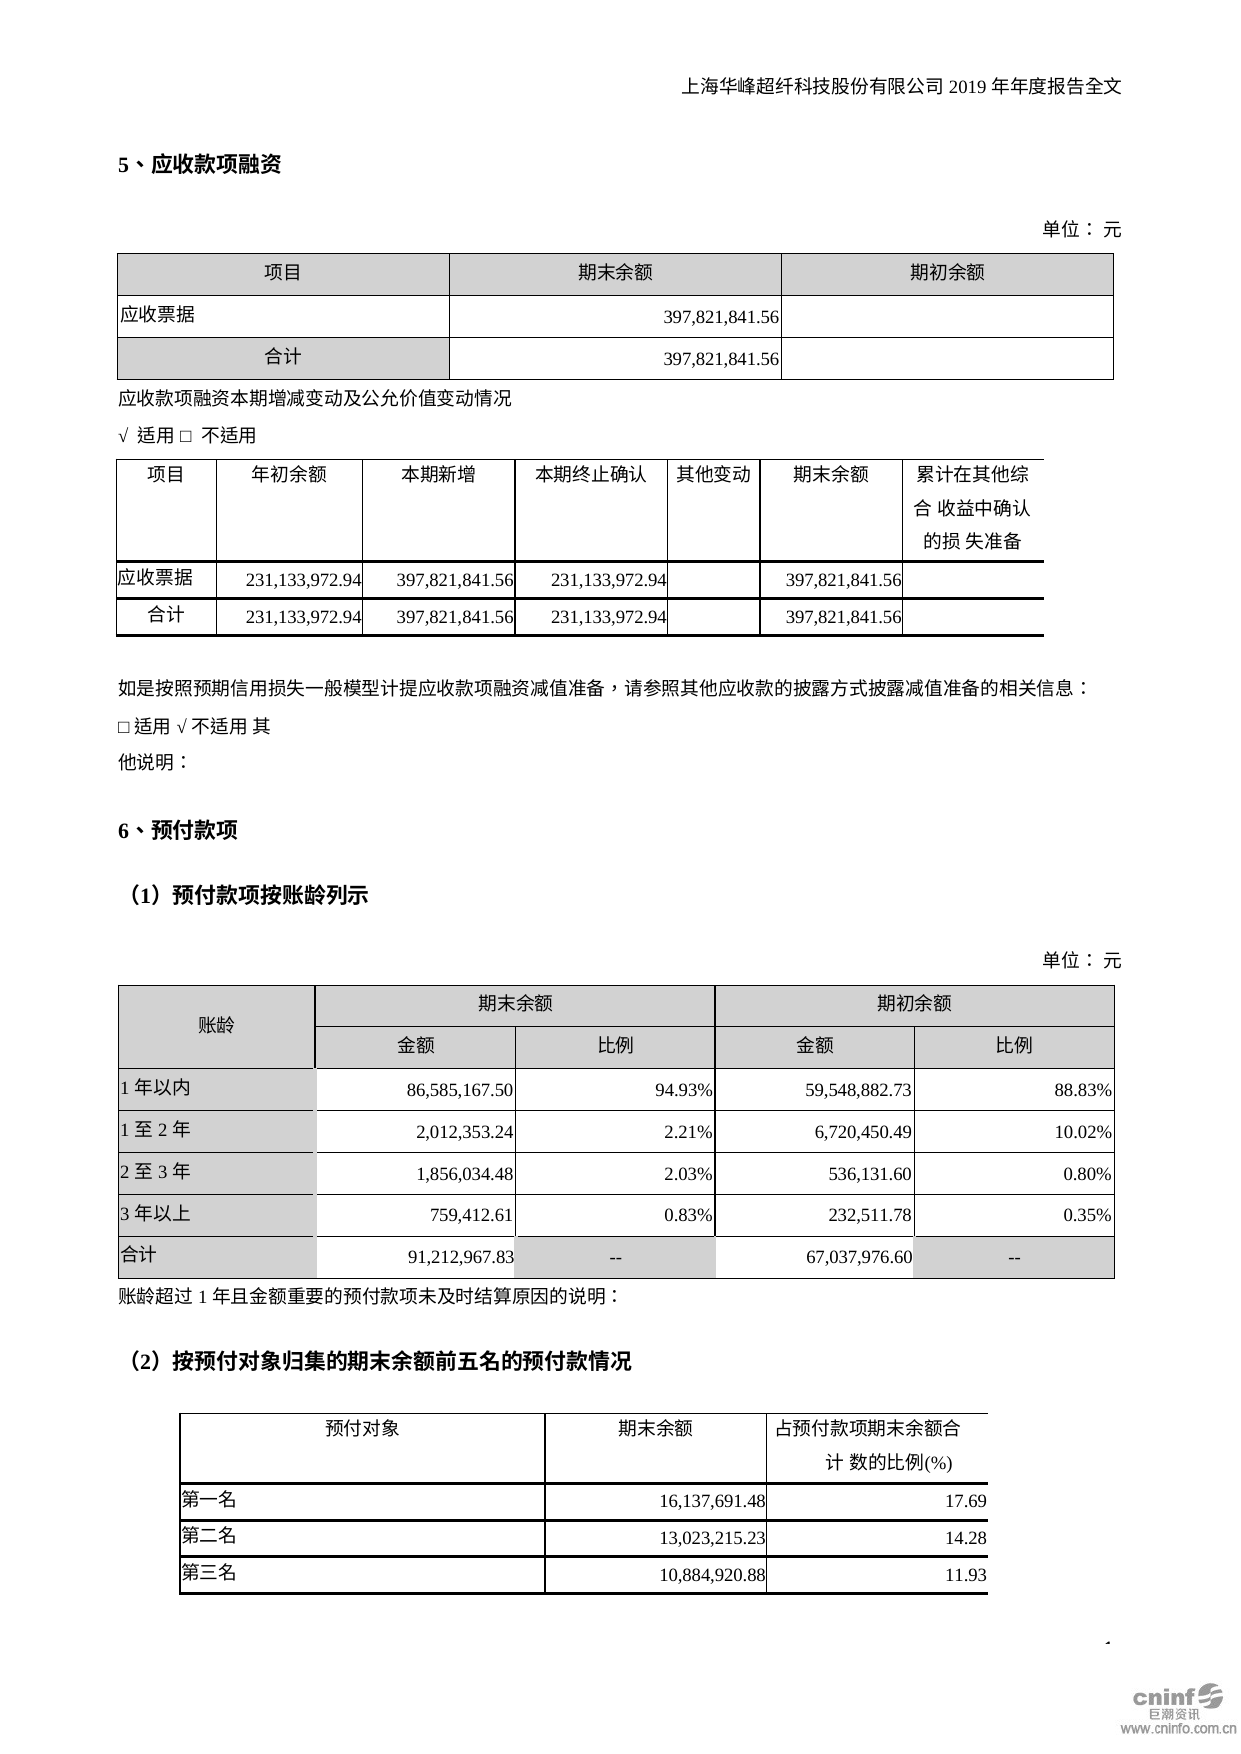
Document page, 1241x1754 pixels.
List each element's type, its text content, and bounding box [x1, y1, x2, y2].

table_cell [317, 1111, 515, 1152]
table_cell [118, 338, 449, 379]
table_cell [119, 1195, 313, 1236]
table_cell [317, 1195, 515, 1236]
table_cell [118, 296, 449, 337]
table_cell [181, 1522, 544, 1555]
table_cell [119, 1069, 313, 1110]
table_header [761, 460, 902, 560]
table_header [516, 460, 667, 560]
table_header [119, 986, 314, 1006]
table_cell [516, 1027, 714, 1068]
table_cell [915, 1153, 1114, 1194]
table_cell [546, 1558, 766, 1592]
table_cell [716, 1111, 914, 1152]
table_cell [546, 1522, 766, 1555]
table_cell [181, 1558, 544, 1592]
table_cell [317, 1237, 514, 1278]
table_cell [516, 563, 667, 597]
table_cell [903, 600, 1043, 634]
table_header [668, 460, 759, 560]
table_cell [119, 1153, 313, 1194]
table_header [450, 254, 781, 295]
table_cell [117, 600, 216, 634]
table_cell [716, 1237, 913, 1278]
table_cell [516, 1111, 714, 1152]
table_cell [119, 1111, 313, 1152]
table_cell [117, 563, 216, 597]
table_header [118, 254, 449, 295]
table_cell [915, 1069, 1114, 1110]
text □ 适用 √ 不适用 其他说明： [118, 713, 289, 775]
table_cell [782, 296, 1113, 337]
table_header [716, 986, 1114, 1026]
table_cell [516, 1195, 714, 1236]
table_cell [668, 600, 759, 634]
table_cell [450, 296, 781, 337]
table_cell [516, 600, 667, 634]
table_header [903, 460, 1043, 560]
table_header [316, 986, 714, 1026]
subtitle 5、应收款项融资 [118, 149, 1123, 179]
subtitle （1）预付款项按账龄列示 [118, 880, 1123, 910]
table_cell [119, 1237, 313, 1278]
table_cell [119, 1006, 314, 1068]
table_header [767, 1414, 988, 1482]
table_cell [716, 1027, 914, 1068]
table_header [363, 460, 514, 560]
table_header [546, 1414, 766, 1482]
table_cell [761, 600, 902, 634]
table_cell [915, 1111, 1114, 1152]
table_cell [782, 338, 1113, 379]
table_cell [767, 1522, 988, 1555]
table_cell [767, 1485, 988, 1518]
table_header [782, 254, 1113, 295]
subtitle （2）按预付对象归集的期末余额前五名的预付款情况 [118, 1346, 1123, 1376]
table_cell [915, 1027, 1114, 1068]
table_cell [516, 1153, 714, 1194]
text √ 适用 □ 不适用 [118, 423, 1123, 448]
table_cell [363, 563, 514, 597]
text 账龄超过 1 年且金额重要的预付款项未及时结算原因的说明： [118, 1284, 1123, 1309]
picture [1115, 1680, 1240, 1737]
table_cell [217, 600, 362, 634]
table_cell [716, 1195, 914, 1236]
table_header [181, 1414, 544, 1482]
text 单位： 元 [102, 947, 1122, 973]
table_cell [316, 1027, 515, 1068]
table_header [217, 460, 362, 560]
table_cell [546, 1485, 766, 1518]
text 单位： 元 [102, 216, 1122, 242]
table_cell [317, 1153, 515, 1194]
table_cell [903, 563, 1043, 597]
subtitle 6、预付款项 [118, 815, 1123, 845]
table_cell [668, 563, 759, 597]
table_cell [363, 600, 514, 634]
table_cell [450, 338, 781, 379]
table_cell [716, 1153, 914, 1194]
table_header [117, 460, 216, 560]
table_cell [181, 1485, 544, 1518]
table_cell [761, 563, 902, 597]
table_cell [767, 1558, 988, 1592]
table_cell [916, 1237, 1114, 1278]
text 如是按照预期信用损失一般模型计提应收款项融资减值准备，请参照其他应收款的披露方式披露减值准备的相关信息： [118, 676, 1123, 701]
text 应收款项融资本期增减变动及公允价值变动情况 [118, 385, 1123, 411]
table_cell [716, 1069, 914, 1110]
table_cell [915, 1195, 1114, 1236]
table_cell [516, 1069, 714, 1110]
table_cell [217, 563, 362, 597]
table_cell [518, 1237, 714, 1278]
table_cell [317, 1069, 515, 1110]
